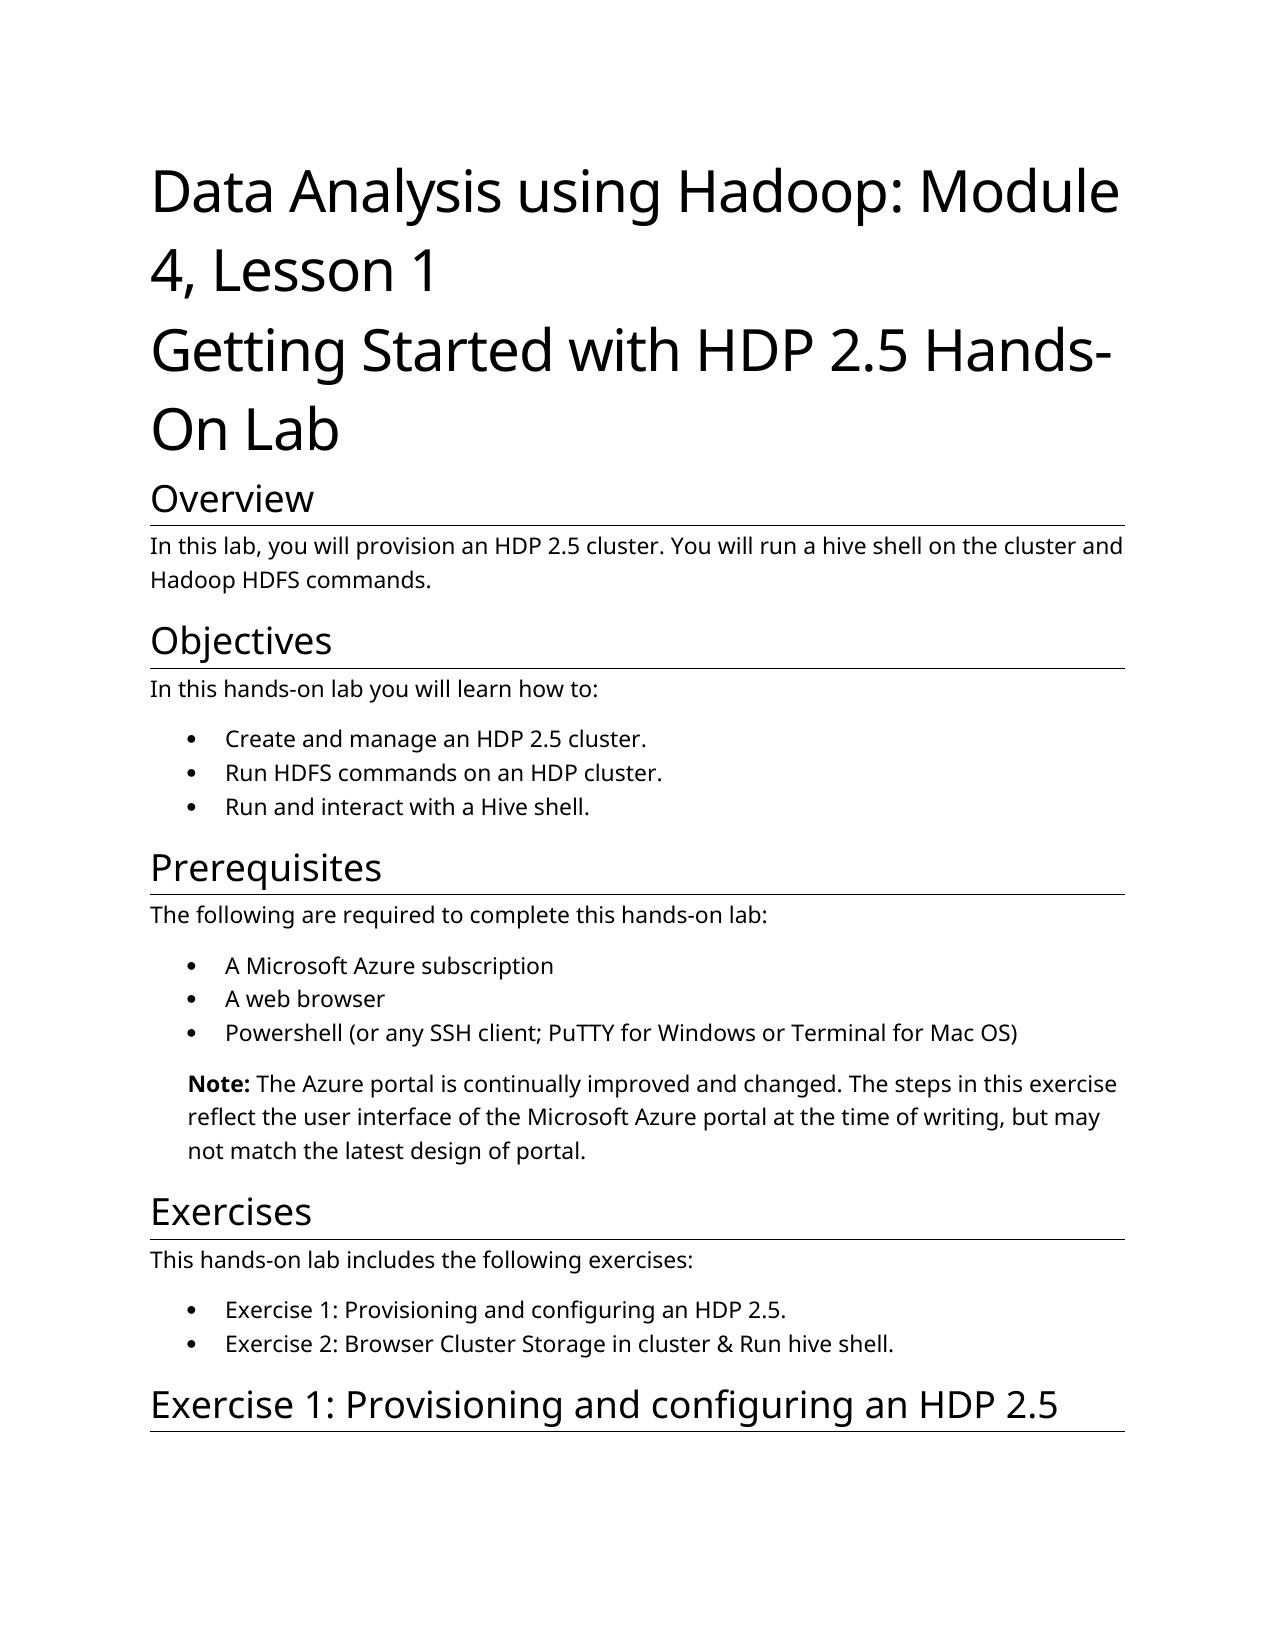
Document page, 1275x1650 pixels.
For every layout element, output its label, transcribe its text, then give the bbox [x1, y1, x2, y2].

subtitle Overview [150, 472, 1125, 525]
list Run HDFS commands on an HDP cluster. [187, 757, 1125, 788]
list Exercise 2: Browser Cluster Storage in cluster & Run hive shell. [187, 1328, 1125, 1359]
text Note: The Azure portal is continually improved and changed. The steps in this exercise reflect the user interface of the Microsoft Azure portal at the time of writing, but may not match the latest design of portal. [187, 1068, 1125, 1166]
subtitle Prerequisites [150, 841, 1125, 894]
text The following are required to complete this hands-on lab: [150, 899, 1125, 931]
title Data Analysis using Hadoop: Module 4, Lesson 1 Getting Started with HDP 2.5 Hands-On Lab [150, 150, 1125, 468]
subtitle Exercise 1: Provisioning and configuring an HDP 2.5 [150, 1378, 1125, 1431]
list Exercise 1: Provisioning and configuring an HDP 2.5. [187, 1294, 1125, 1325]
subtitle Objectives [150, 614, 1125, 668]
subtitle Exercises [150, 1186, 1125, 1239]
text In this hands-on lab you will learn how to: [150, 673, 1125, 704]
list Powershell (or any SSH client; PuTTY for Windows or Terminal for Mac OS) [187, 1017, 1125, 1048]
list Run and interact with a Hive shell. [187, 791, 1125, 822]
text This hands-on lab includes the following exercises: [150, 1244, 1125, 1275]
list A web browser [187, 983, 1125, 1015]
list A Microsoft Azure subscription [187, 950, 1125, 981]
text In this lab, you will provision an HDP 2.5 cluster. You will run a hive shell on the cluster and Hadoop HDFS commands. [150, 530, 1125, 595]
list Create and manage an HDP 2.5 cluster. [187, 723, 1125, 754]
